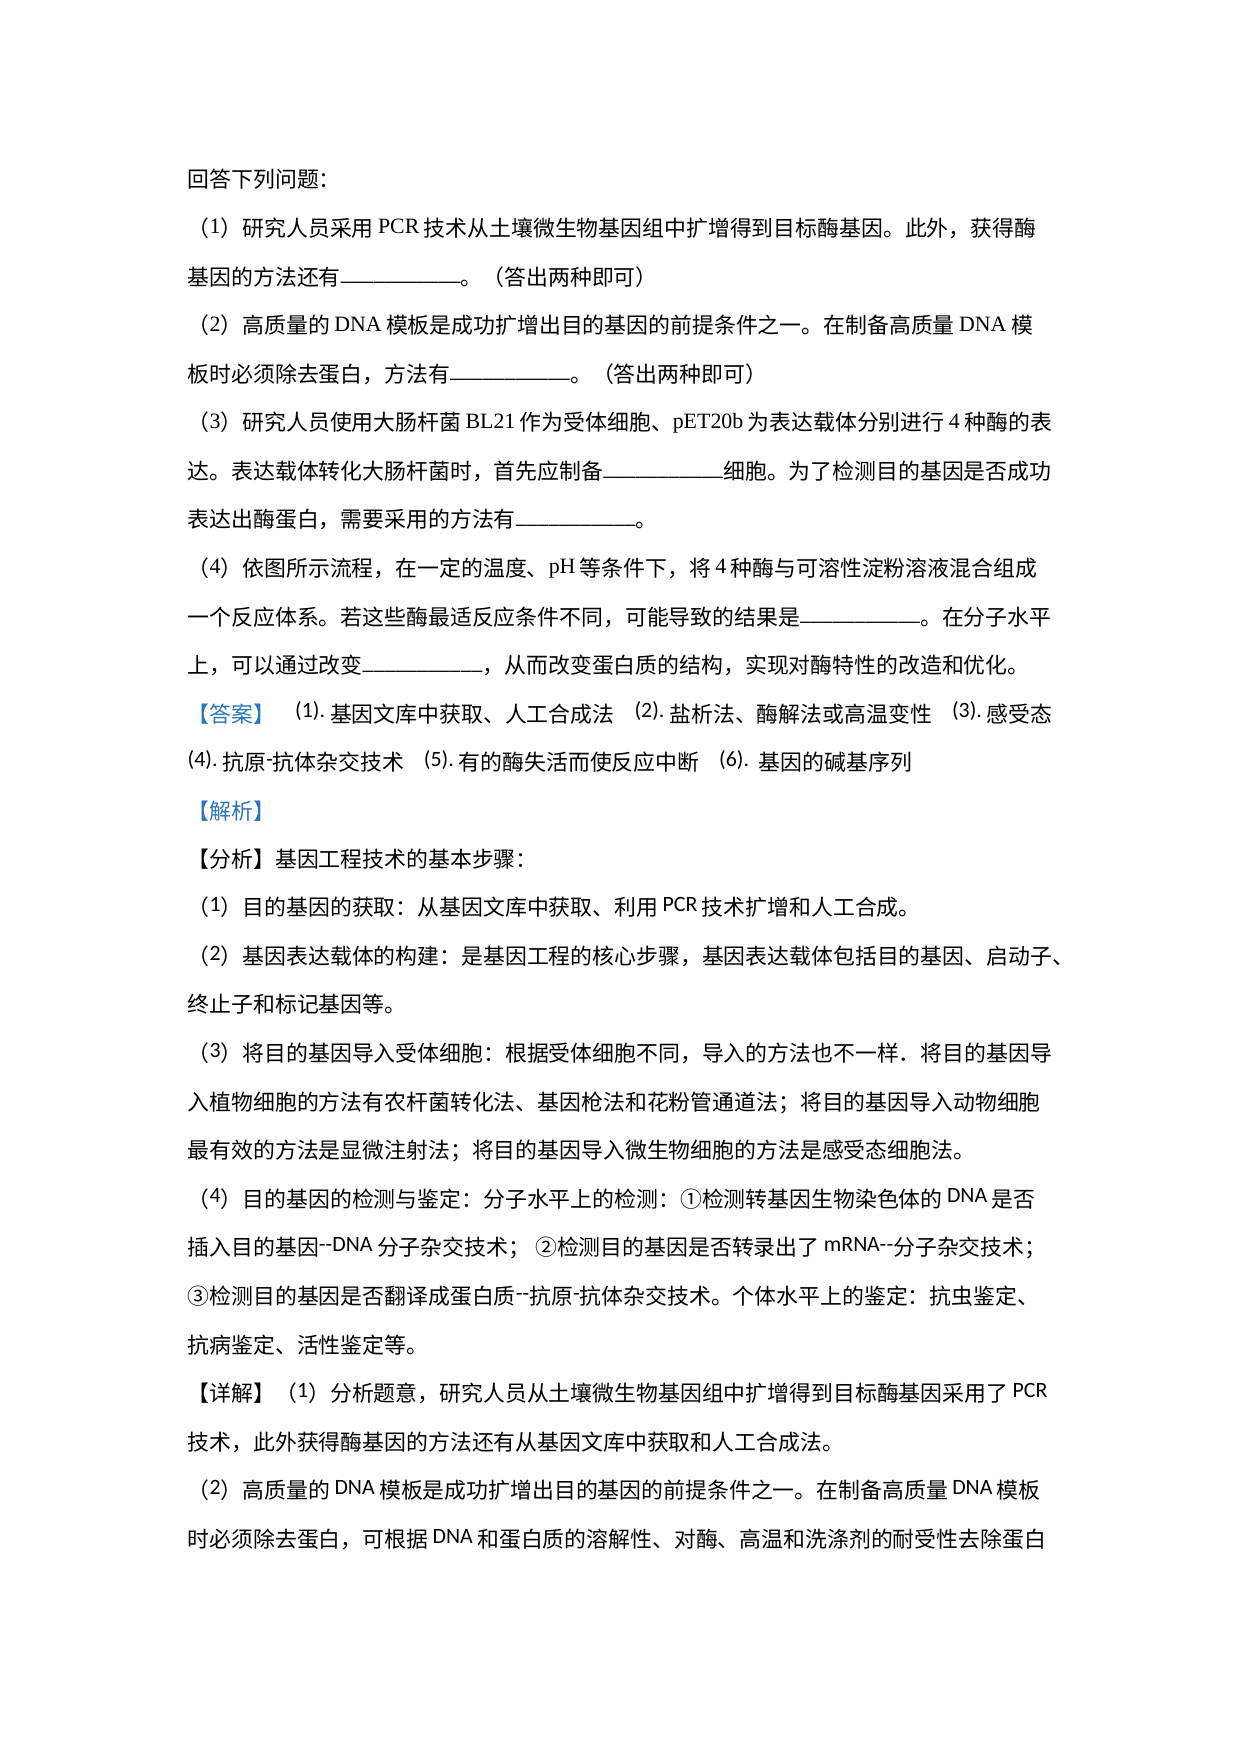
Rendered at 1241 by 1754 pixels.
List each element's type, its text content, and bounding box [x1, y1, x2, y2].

text 【详解】（1）分析题意，研究人员从土壤微生物基因组中扩增得到目标酶基因采用了PCR技术，此外获得酶基因的方法还有从基因文库中获取和人工合成法。 [187, 1376, 1053, 1457]
text 回答下列问题： [187, 162, 1053, 194]
text 【解析】 [187, 793, 1053, 826]
text 【答案】 (1). 基因文库中获取、人工合成法 (2). 盐析法、酶解法或高温变性 (3). 感受态 (4). 抗原-抗体杂交技术 (5). 有的酶失活而使反应中断 (6). 基因的碱基序列 [187, 696, 1053, 777]
text 【分析】基因工程技术的基本步骤： [187, 842, 1053, 874]
text （2）高质量的DNA模板是成功扩增出目的基因的前提条件之一。在制备高质量DNA模板时必须除去蛋白，方法有___________。（答出两种即可） [187, 307, 1053, 389]
text （3）研究人员使用大肠杆菌BL21作为受体细胞、pET20b为表达载体分别进行4种酶的表达。表达载体转化大肠杆菌时，首先应制备___________细胞。为了检测目的基因是否成功表达出酶蛋白，需要采用的方法有___________。 [187, 404, 1053, 534]
text （1）研究人员采用PCR技术从土壤微生物基因组中扩增得到目标酶基因。此外，获得酶基因的方法还有___________。（答出两种即可） [187, 210, 1053, 292]
text （4）依图所示流程，在一定的温度、pH等条件下，将4种酶与可溶性淀粉溶液混合组成一个反应体系。若这些酶最适反应条件不同，可能导致的结果是___________。在分子水平上，可以通过改变___________，从而改变蛋白质的结构，实现对酶特性的改造和优化。 [187, 550, 1053, 680]
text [187, 1473, 1053, 1554]
text （1）目的基因的获取：从基因文库中获取、利用PCR技术扩增和人工合成。 [187, 890, 1053, 922]
text （3）将目的基因导入受体细胞：根据受体细胞不同，导入的方法也不一样．将目的基因导入植物细胞的方法有农杆菌转化法、基因枪法和花粉管通道法；将目的基因导入动物细胞最有效的方法是显微注射法；将目的基因导入微生物细胞的方法是感受态细胞法。 [187, 1035, 1053, 1165]
text （2）基因表达载体的构建：是基因工程的核心步骤，基因表达载体包括目的基因、启动子、终止子和标记基因等。 [187, 938, 1053, 1019]
text （4）目的基因的检测与鉴定：分子水平上的检测：①检测转基因生物染色体的DNA是否插入目的基因--DNA分子杂交技术； ②检测目的基因是否转录出了mRNA--分子杂交技术；③检测目的基因是否翻译成蛋白质--抗原-抗体杂交技术。个体水平上的鉴定：抗虫鉴定、抗病鉴定、活性鉴定等。 [187, 1181, 1053, 1360]
